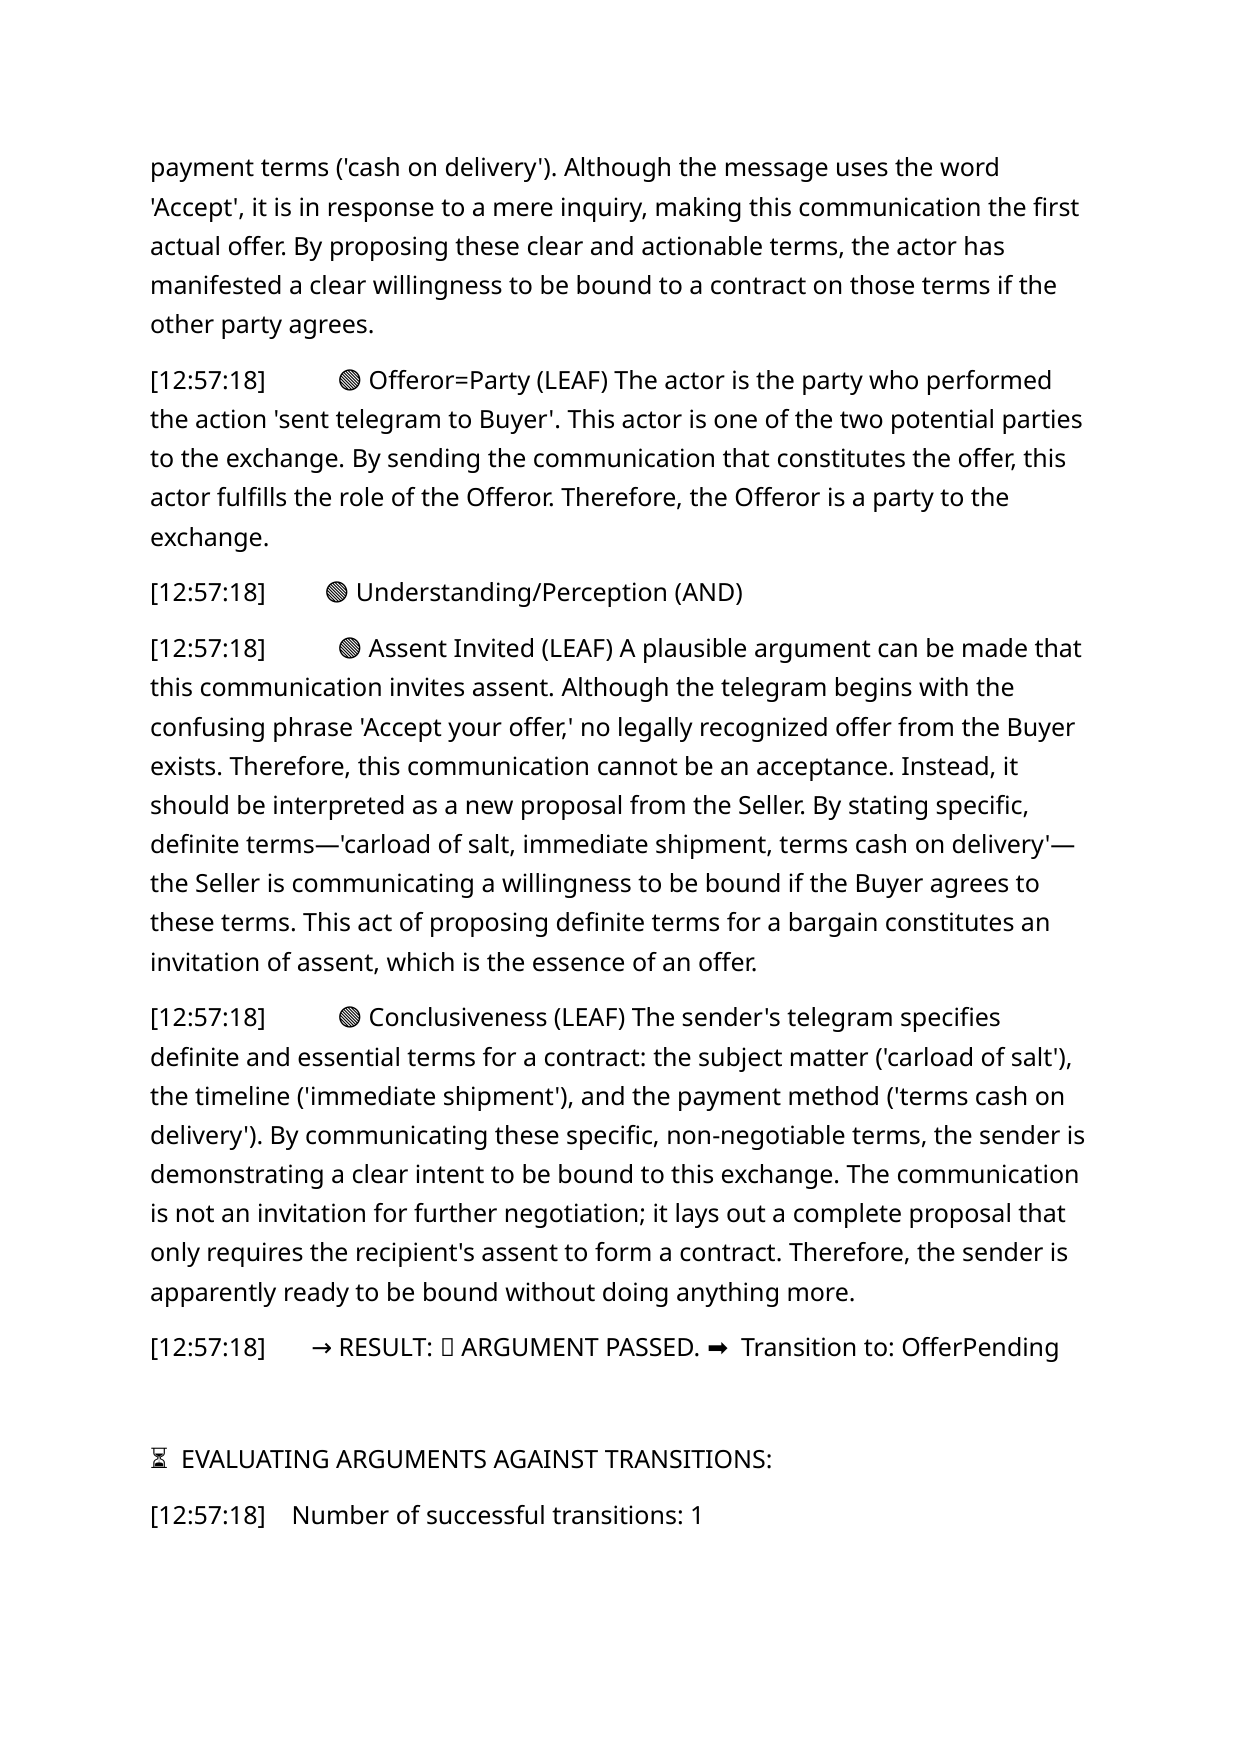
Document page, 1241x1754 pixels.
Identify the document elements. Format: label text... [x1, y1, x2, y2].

text ⏳ EVALUATING ARGUMENTS AGAINST TRANSITIONS: [150, 1442, 1090, 1476]
text [12:57:18] 🟢 Understanding/Perception (AND) [150, 575, 1090, 609]
text [12:57:18] → RESULT: ✅ ARGUMENT PASSED. ➡️ Transition to: OfferPending [150, 1330, 1090, 1364]
text [12:57:18] 🟢 Conclusiveness (LEAF) The sender's telegram specifies definite and essential terms for a contract: the subject matter ('carload of salt'), the timeline ('immediate shipment'), and the payment method ('terms cash on delivery'). By communicating these specific, non-negotiable terms, the sender is demonstrating a clear intent to be bound to this exchange. The communication is not an invitation for further negotiation; it lays out a complete proposal that only requires the recipient's assent to form a contract. Therefore, the sender is apparently ready to be bound without doing anything more. [150, 1000, 1090, 1308]
text [12:57:18] Number of successful transitions: 1 [150, 1497, 1090, 1532]
text [12:57:18] 🟢 Assent Invited (LEAF) A plausible argument can be made that this communication invites assent. Although the telegram begins with the confusing phrase 'Accept your offer,' no legally recognized offer from the Buyer exists. Therefore, this communication cannot be an acceptance. Instead, it should be interpreted as a new proposal from the Seller. By stating specific, definite terms—'carload of salt, immediate shipment, terms cash on delivery'—the Seller is communicating a willingness to be bound if the Buyer agrees to these terms. This act of proposing definite terms for a bargain constitutes an invitation of assent, which is the essence of an offer. [150, 631, 1090, 978]
text [12:57:18] 🟢 Offeror=Party (LEAF) The actor is the party who performed the action 'sent telegram to Buyer'. This actor is one of the two potential parties to the exchange. By sending the communication that constitutes the offer, this actor fulfills the role of the Offeror. Therefore, the Offeror is a party to the exchange. [150, 362, 1090, 553]
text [150, 150, 1090, 341]
